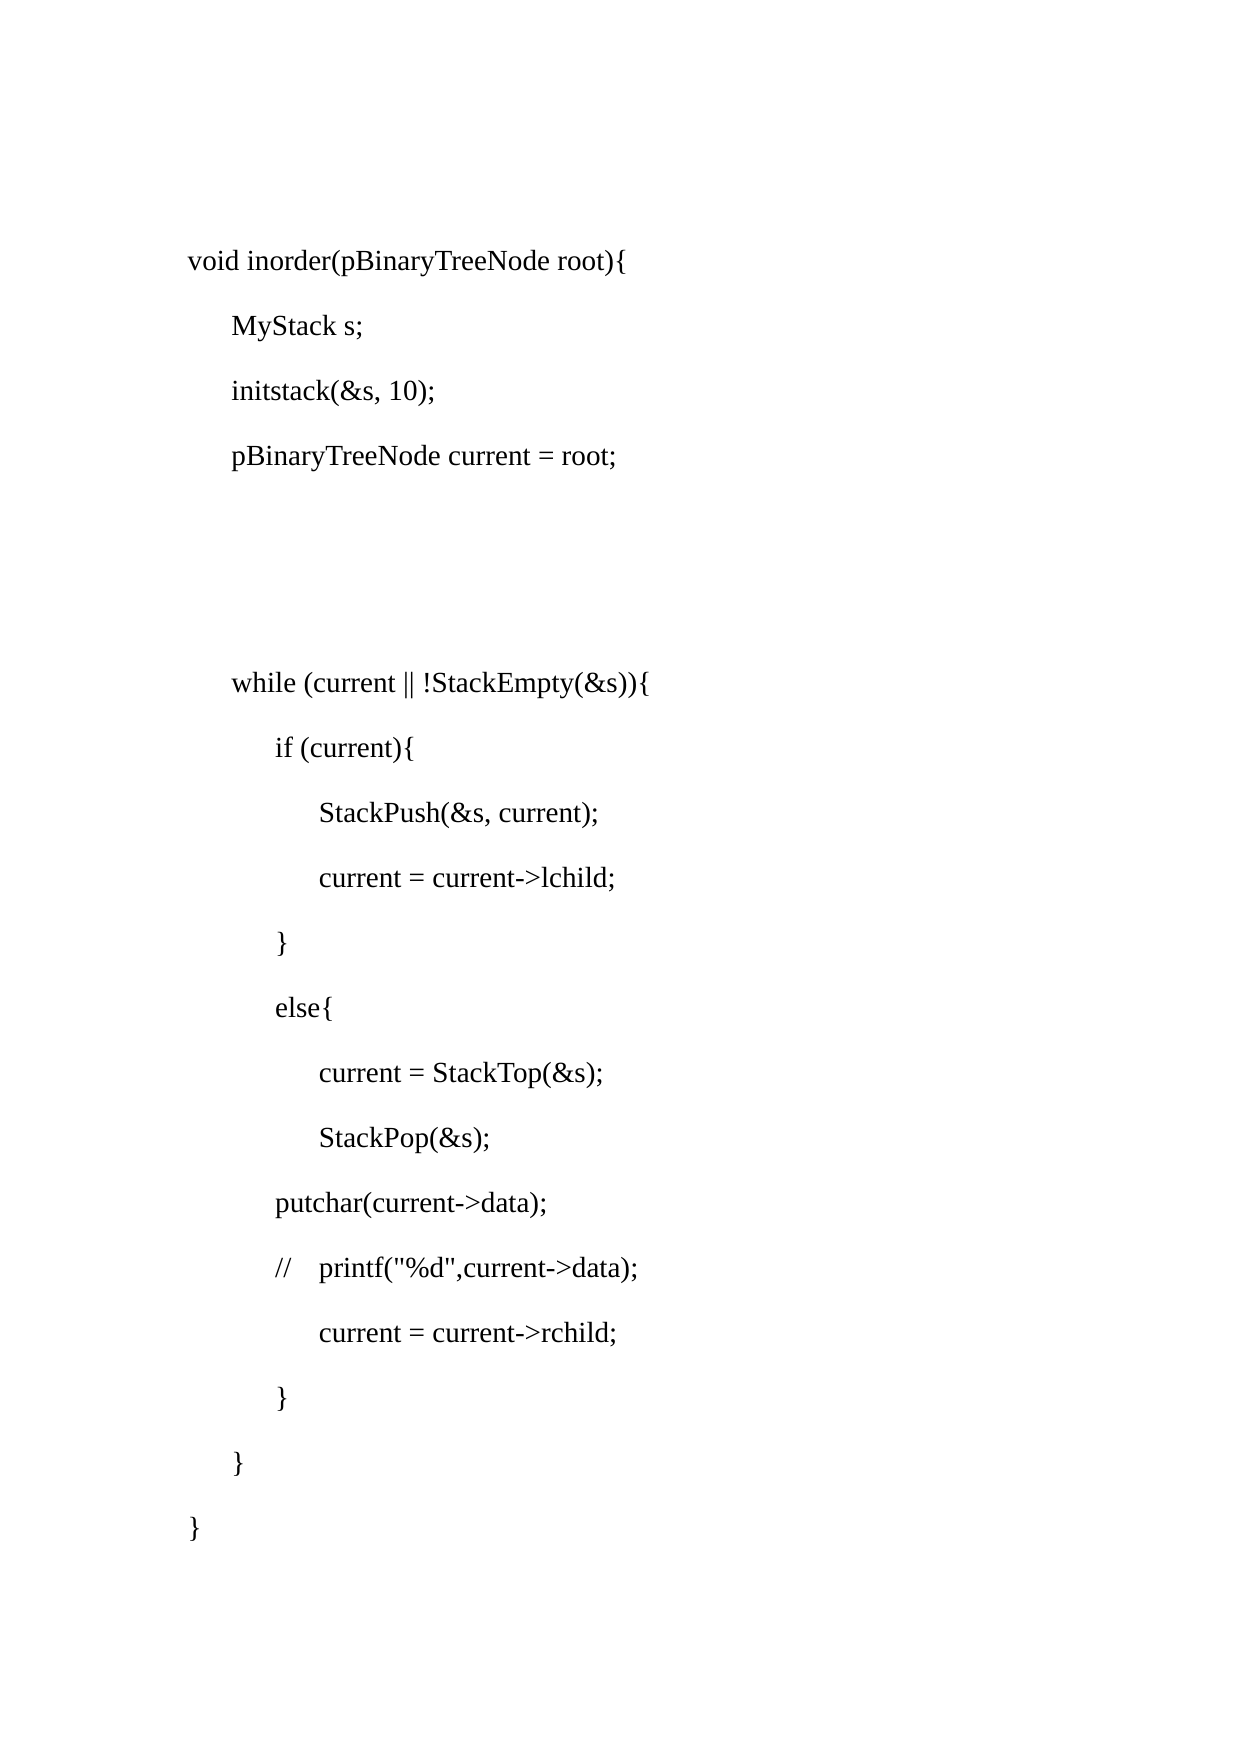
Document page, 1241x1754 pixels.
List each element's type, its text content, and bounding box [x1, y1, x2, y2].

list StackPop(&s); [187, 1104, 1053, 1169]
list MyStack s; [187, 292, 1053, 357]
list } [187, 1429, 1053, 1494]
list initstack(&s, 10); [187, 357, 1053, 422]
list } [187, 1364, 1053, 1429]
list else{ [187, 974, 1053, 1039]
list current = StackTop(&s); [187, 1039, 1053, 1104]
list putchar(current->data); [187, 1169, 1053, 1234]
list } [187, 1494, 1053, 1559]
list while (current || !StackEmpty(&s)){ [187, 649, 1053, 714]
list if (current){ [187, 714, 1053, 779]
list pBinaryTreeNode current = root; [187, 422, 1053, 487]
list void inorder(pBinaryTreeNode root){ [187, 227, 1053, 292]
list current = current->rchild; [187, 1299, 1053, 1364]
list // printf("%d",current->data); [187, 1234, 1053, 1299]
list current = current->lchild; [187, 844, 1053, 909]
list } [187, 909, 1053, 974]
list StackPush(&s, current); [187, 779, 1053, 844]
